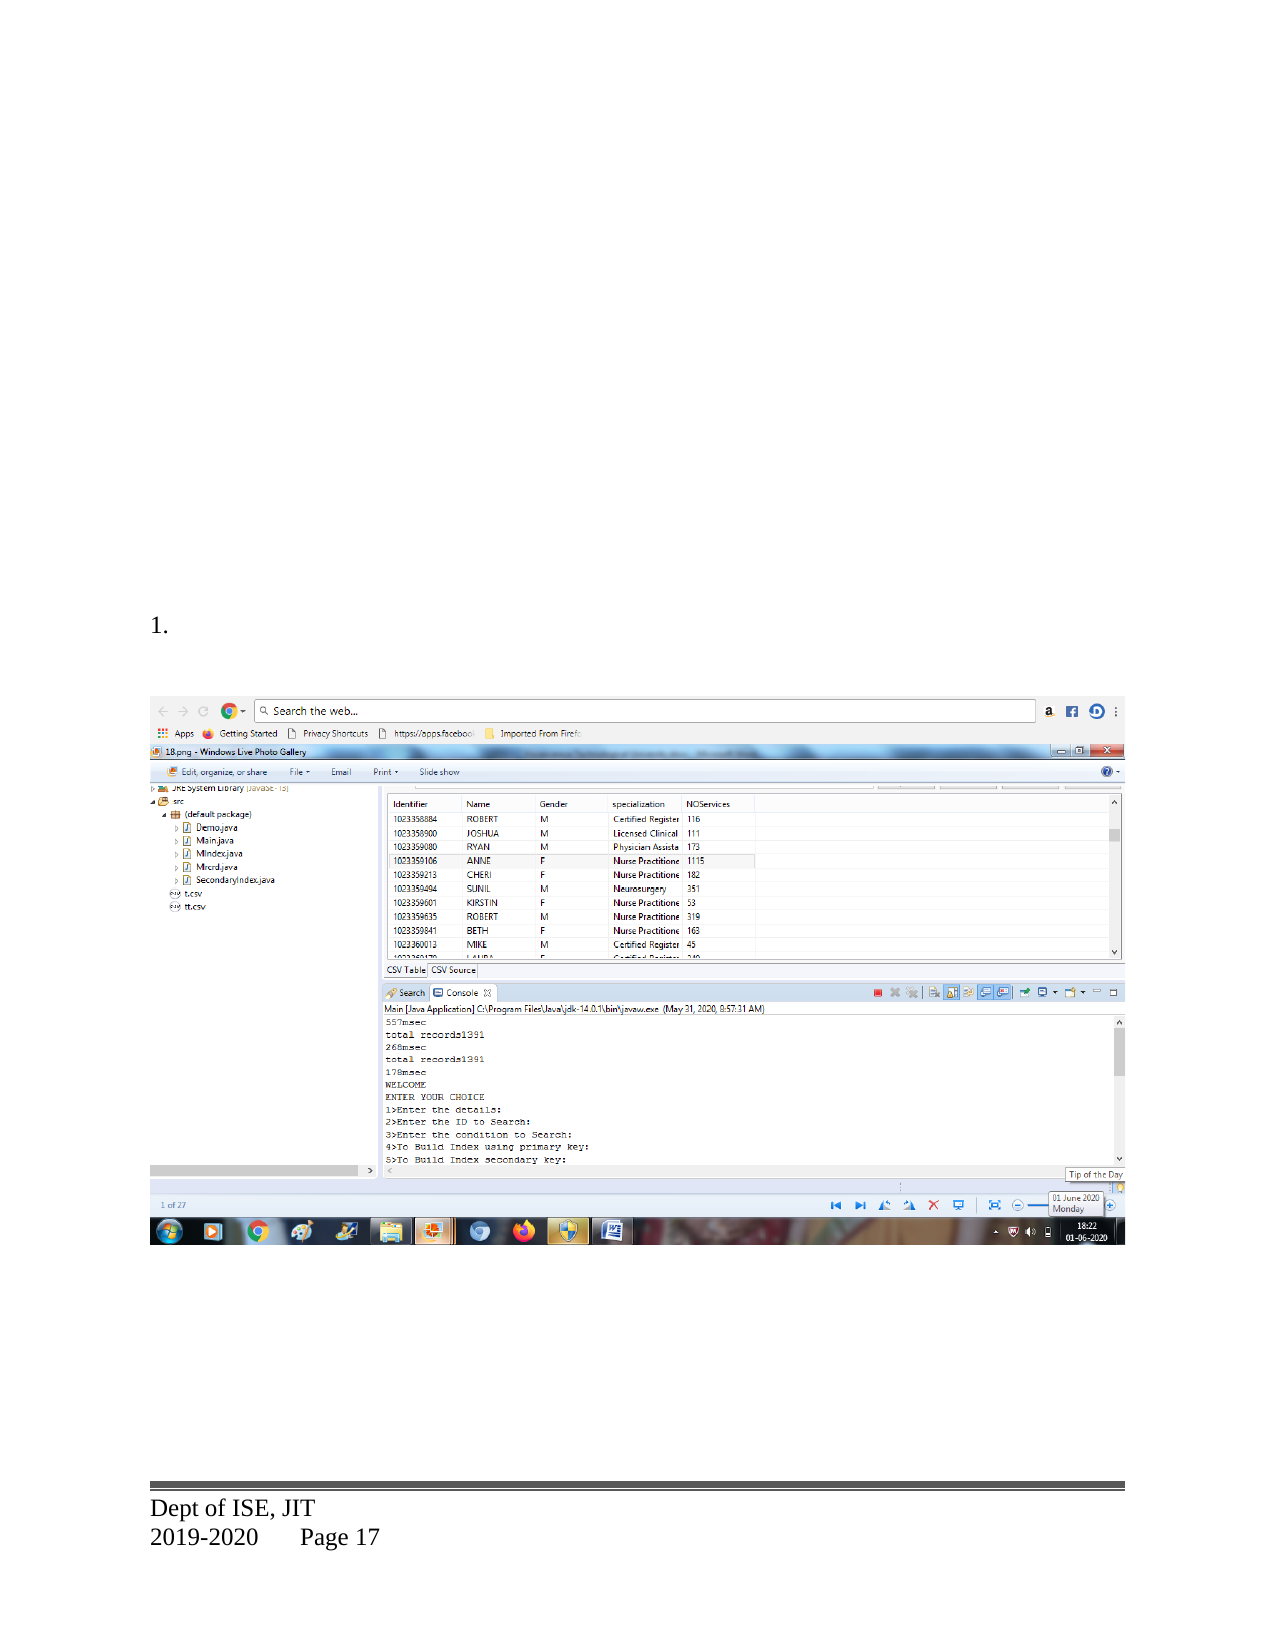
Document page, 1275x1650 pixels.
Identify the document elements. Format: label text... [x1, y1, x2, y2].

text 1. [150, 610, 1125, 639]
picture [150, 696, 1125, 1245]
